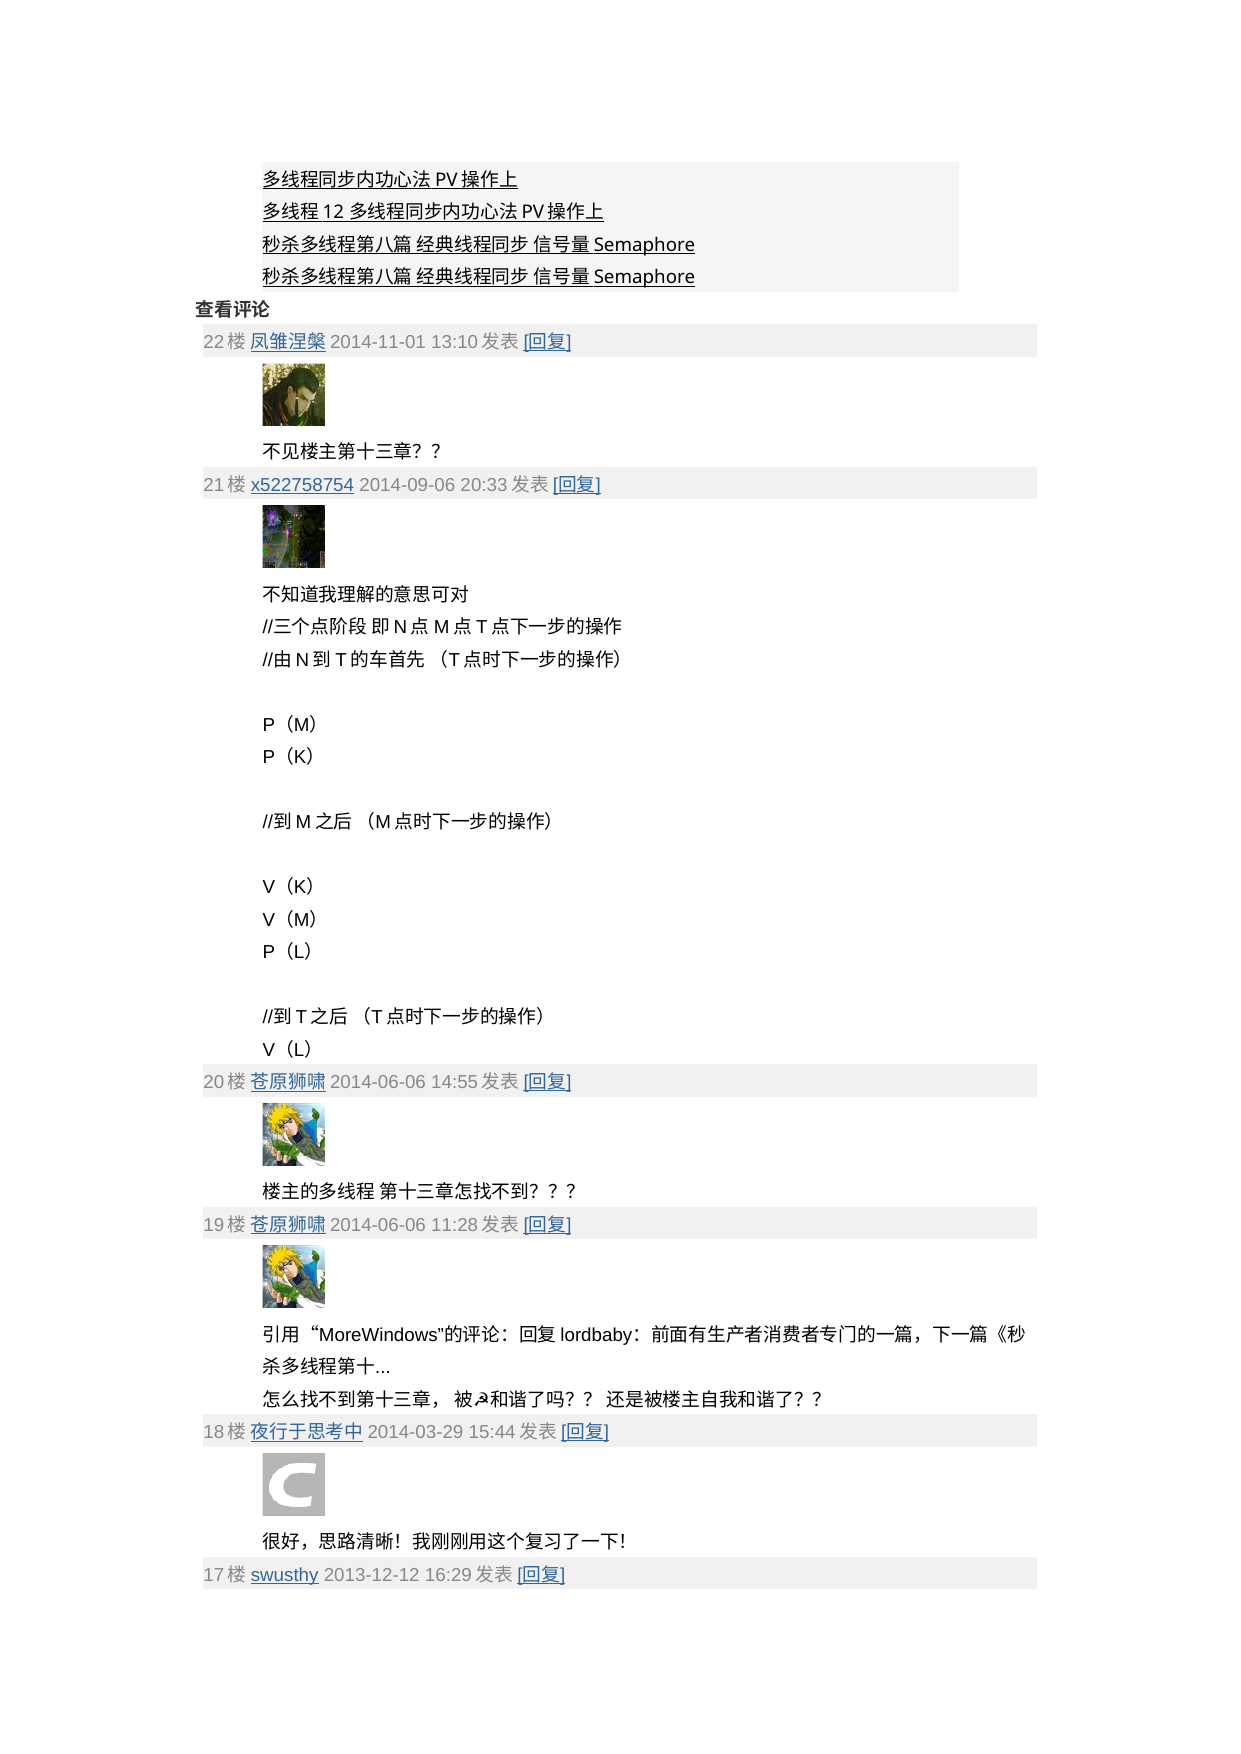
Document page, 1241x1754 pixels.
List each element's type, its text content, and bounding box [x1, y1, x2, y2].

text 查看评论 [187, 292, 1053, 324]
picture [262, 1103, 325, 1166]
picture [262, 1245, 325, 1308]
text 很好，思路清晰！我刚刚用这个复习了一下！ [262, 1524, 1037, 1557]
text 21楼 x522758754 2014-09-06 20:33发表 [回复] [203, 467, 1037, 499]
text 19楼 苍原狮啸 2014-06-06 11:28发表 [回复] [203, 1207, 1037, 1239]
text 不知道我理解的意思可对 //三个点阶段 即N点 M点 T点下一步的操作 //由N到T的车首先 （T点时下一步的操作） P（M） P（K） //到M之后 （M点时下一步的操作） V（K） V（M） P（L） //到T之后 （T点时下一步的操作） V（L） [262, 577, 1037, 1064]
picture [262, 363, 325, 426]
text 秒杀多线程第八篇 经典线程同步 信号量Semaphore [262, 259, 959, 292]
text 22楼 凤雏涅槃 2014-11-01 13:10发表 [回复] [203, 324, 1037, 357]
text 引用“MoreWindows”的评论：回复lordbaby：前面有生产者消费者专门的一篇，下一篇《秒杀多线程第十... 怎么找不到第十三章， 被☭和谐了吗？？ 还是被楼主自我和谐了？？ [262, 1317, 1037, 1414]
text 20楼 苍原狮啸 2014-06-06 14:55发表 [回复] [203, 1064, 1037, 1097]
text 楼主的多线程 第十三章怎找不到？？？ [262, 1174, 1037, 1207]
text 18楼 夜行于思考中 2014-03-29 15:44发表 [回复] [203, 1414, 1037, 1447]
picture [262, 1453, 325, 1516]
picture [262, 505, 325, 568]
text 不见楼主第十三章？？ [262, 434, 1037, 467]
text 秒杀多线程第八篇 经典线程同步 信号量Semaphore [262, 227, 959, 259]
text 多线程同步内功心法PV操作上 [262, 162, 959, 194]
text 多线程12 多线程同步内功心法PV操作上 [262, 194, 959, 227]
text 17楼 swusthy 2013-12-12 16:29发表 [回复] [203, 1557, 1037, 1589]
